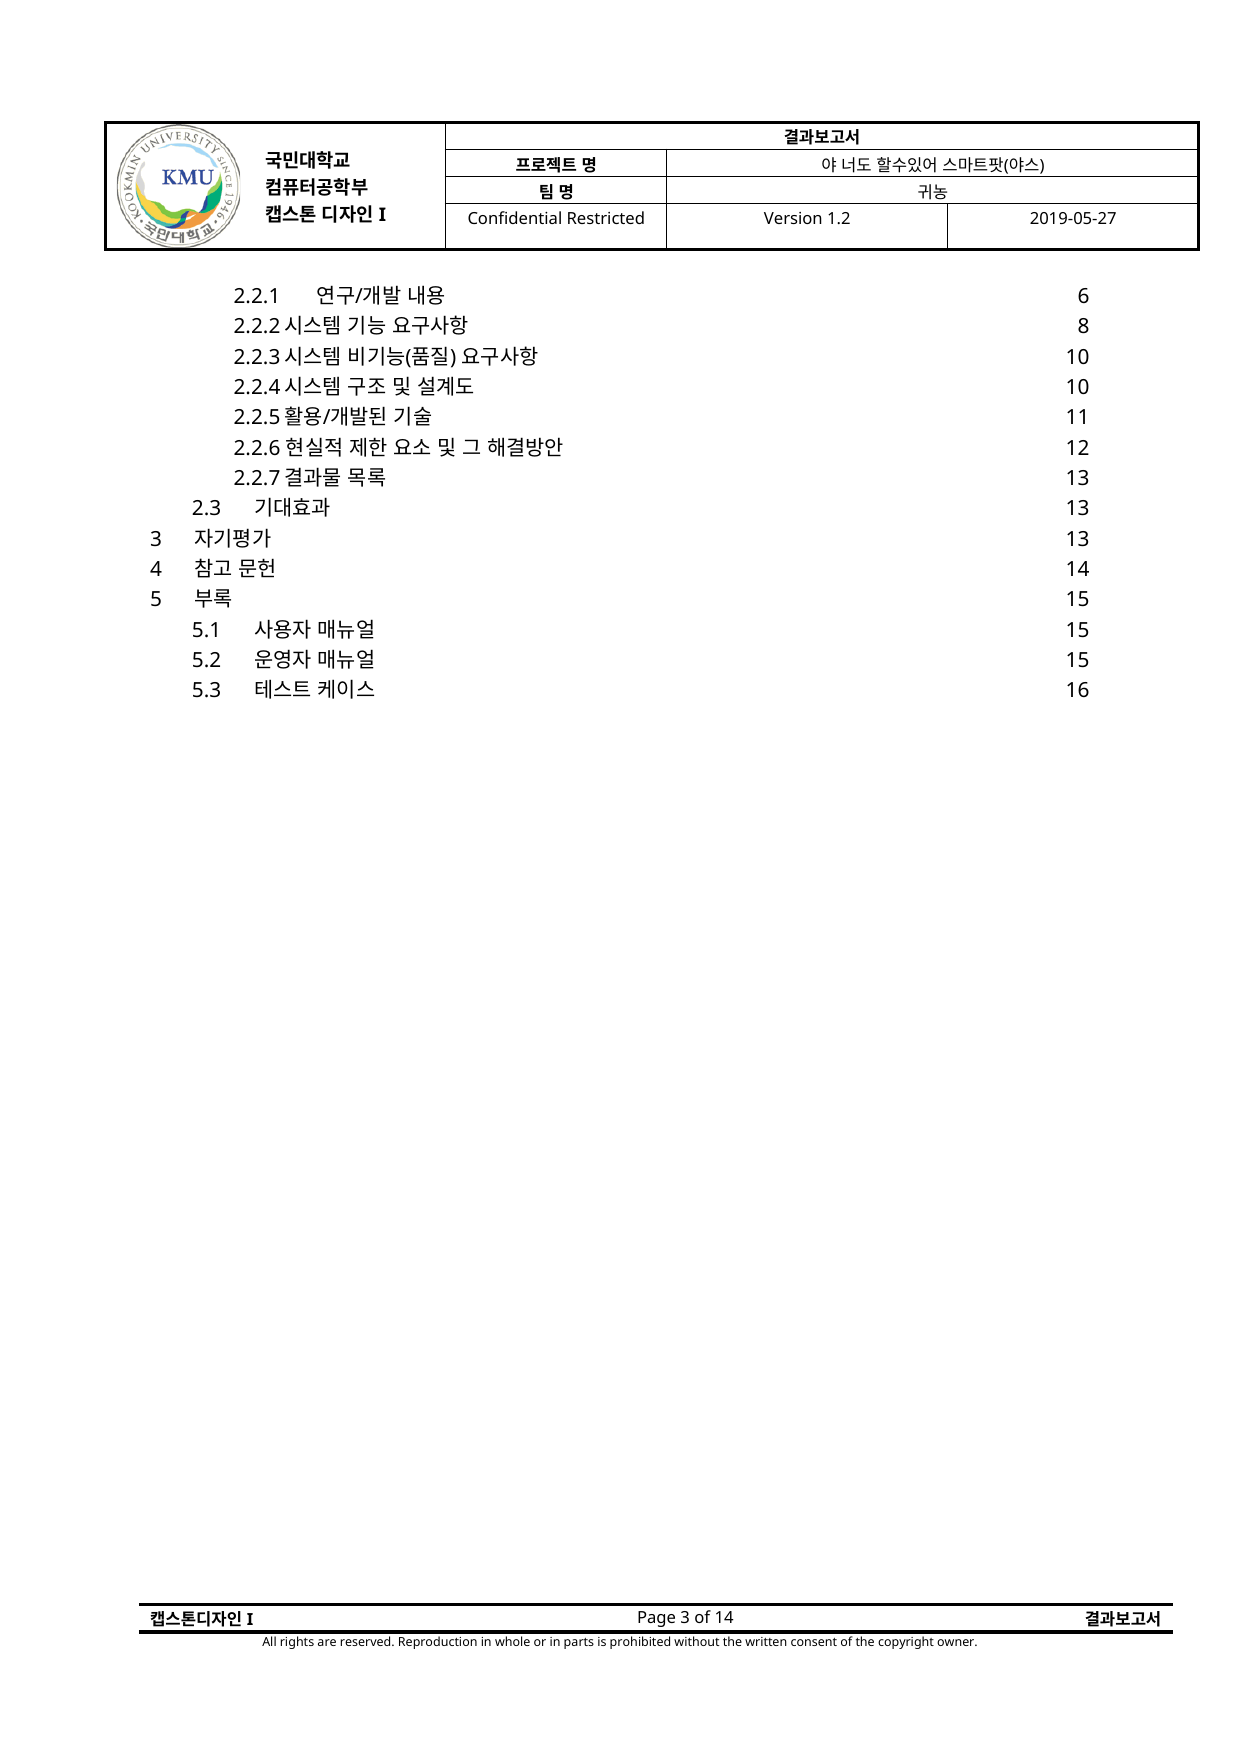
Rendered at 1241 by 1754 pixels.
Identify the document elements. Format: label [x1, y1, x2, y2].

picture [116, 124, 241, 248]
